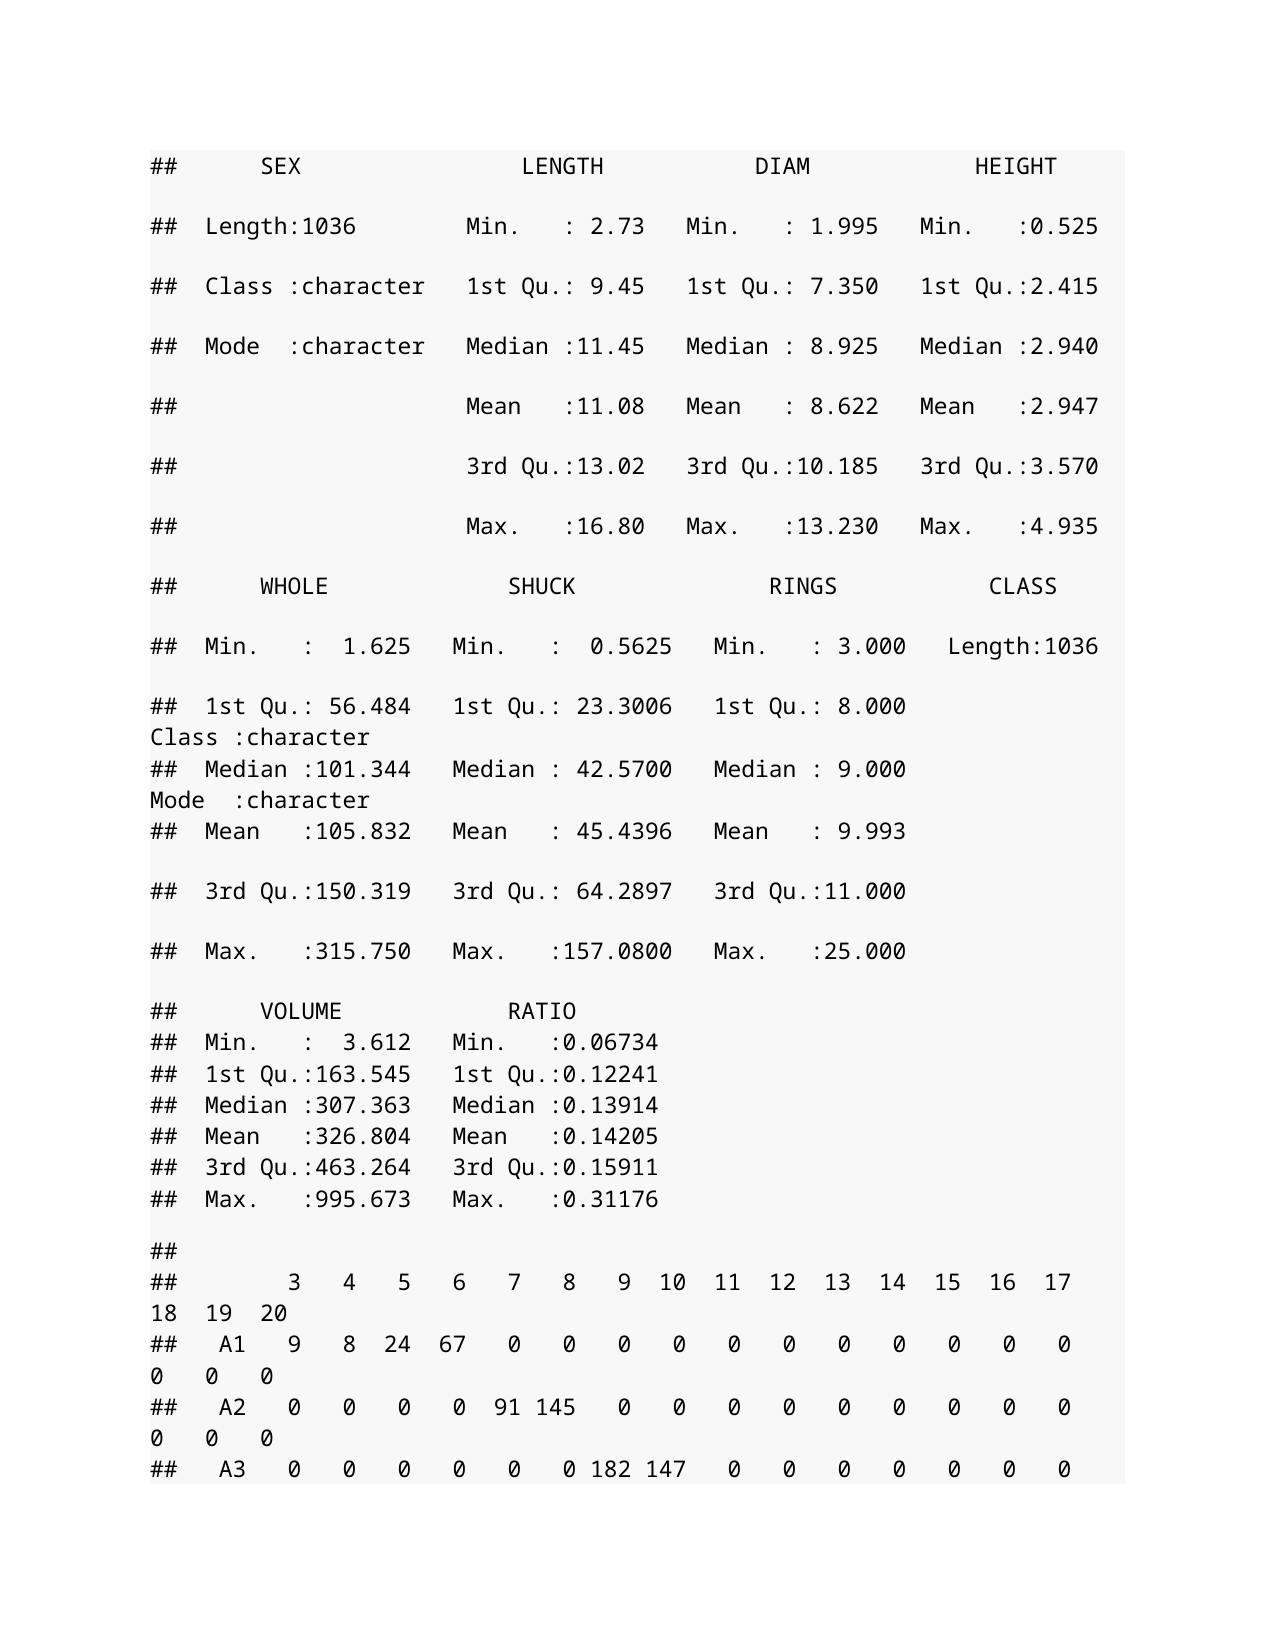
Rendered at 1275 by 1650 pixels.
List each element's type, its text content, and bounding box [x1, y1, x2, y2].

text ## SEX LENGTH DIAM HEIGHT ## Length:1036 Min. : 2.73 Min. : 1.995 Min. :0.525 ## Class :character 1st Qu.: 9.45 1st Qu.: 7.350 1st Qu.:2.415 ## Mode :character Median :11.45 Median : 8.925 Median :2.940 ## Mean :11.08 Mean : 8.622 Mean :2.947 ## 3rd Qu.:13.02 3rd Qu.:10.185 3rd Qu.:3.570 ## Max. :16.80 Max. :13.230 Max. :4.935 ## WHOLE SHUCK RINGS CLASS ## Min. : 1.625 Min. : 0.5625 Min. : 3.000 Length:1036 ## 1st Qu.: 56.484 1st Qu.: 23.3006 1st Qu.: 8.000 Class :character ## Median :101.344 Median : 42.5700 Median : 9.000 Mode :character ## Mean :105.832 Mean : 45.4396 Mean : 9.993 ## 3rd Qu.:150.319 3rd Qu.: 64.2897 3rd Qu.:11.000 ## Max. :315.750 Max. :157.0800 Max. :25.000 ## VOLUME RATIO ## Min. : 3.612 Min. :0.06734 ## 1st Qu.:163.545 1st Qu.:0.12241 ## Median :307.363 Median :0.13914 ## Mean :326.804 Mean :0.14205 ## 3rd Qu.:463.264 3rd Qu.:0.15911 ## Max. :995.673 Max. :0.31176 [150, 150, 1125, 1214]
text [150, 1234, 1125, 1484]
